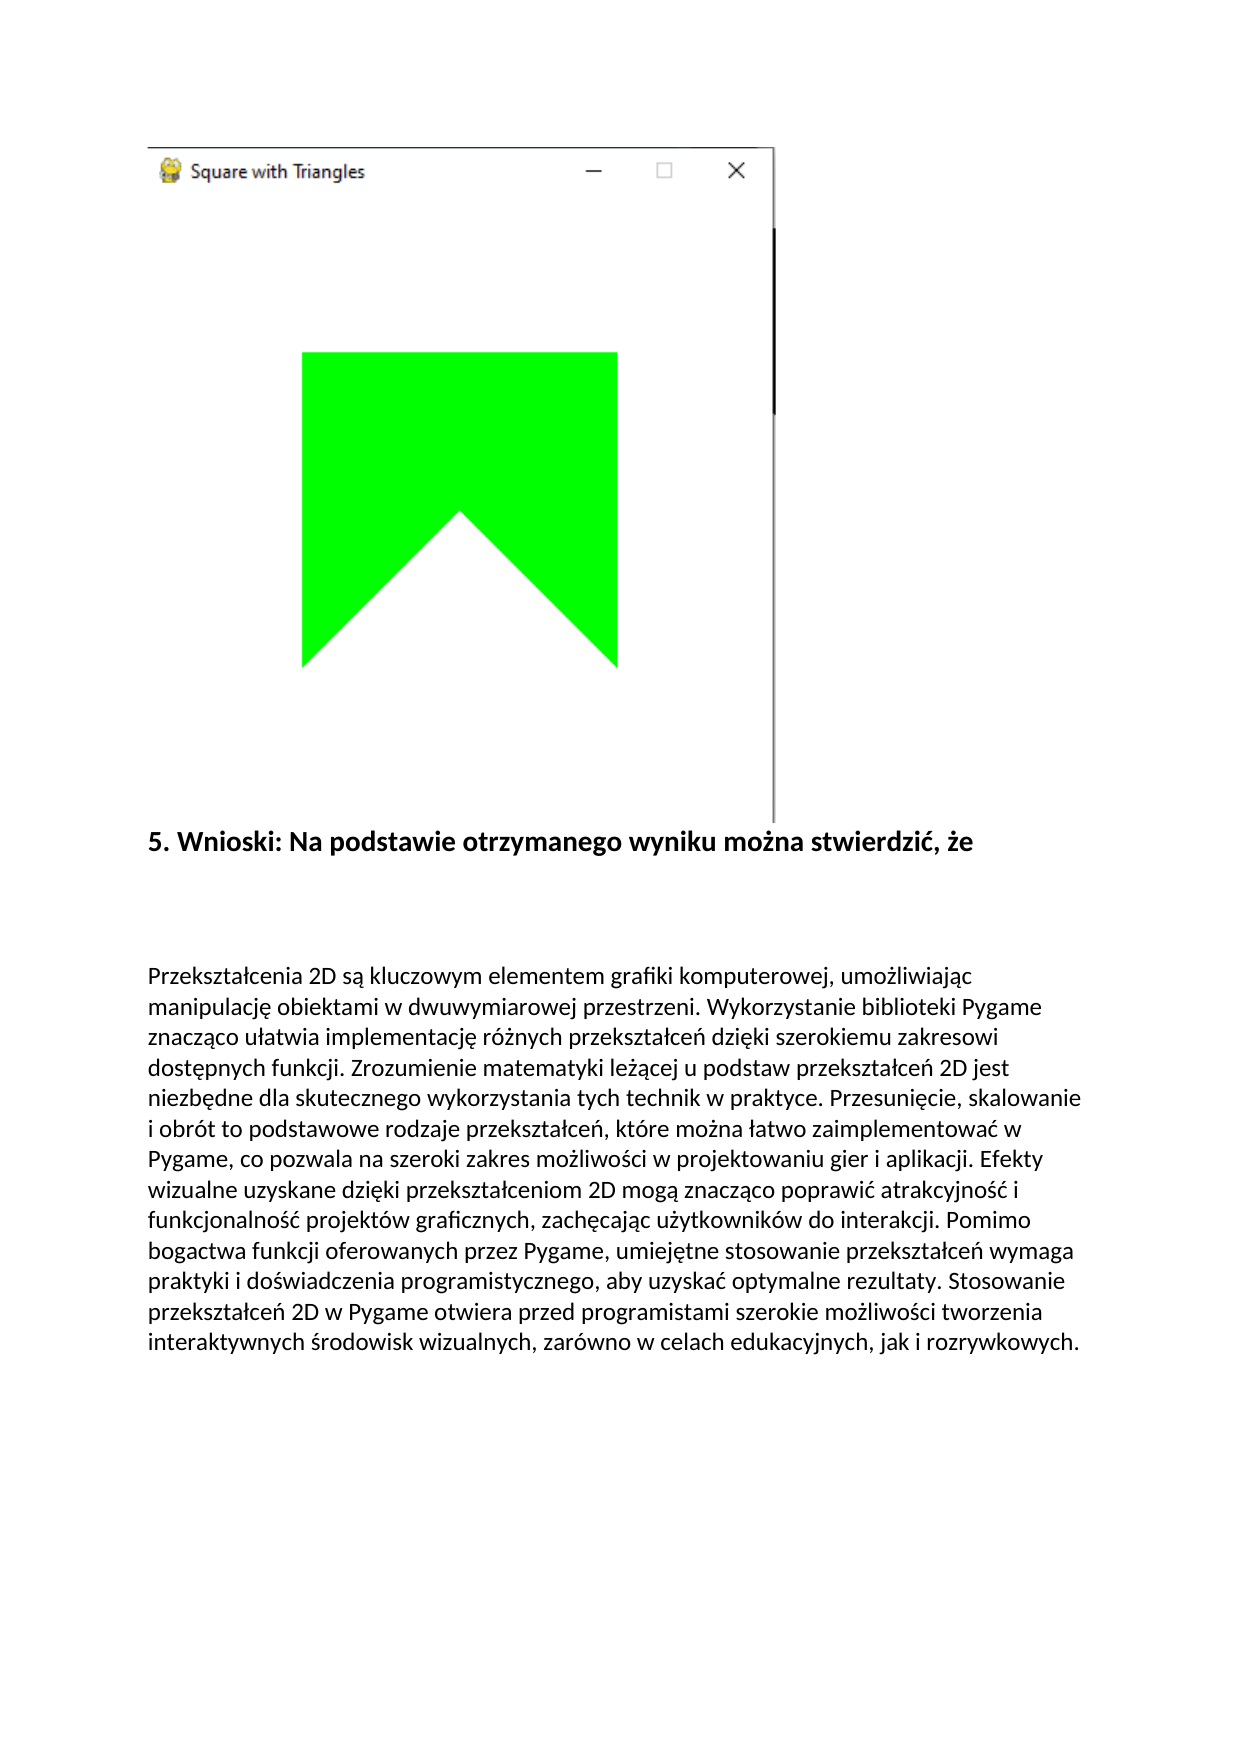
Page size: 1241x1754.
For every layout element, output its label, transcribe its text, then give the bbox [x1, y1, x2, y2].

picture [147, 147, 776, 823]
text 5. Wnioski: Na podstawie otrzymanego wyniku można stwierdzić, że [148, 823, 1093, 858]
text Przekształcenia 2D są kluczowym elementem grafiki komputerowej, umożliwiając manipulację obiektami w dwuwymiarowej przestrzeni. Wykorzystanie biblioteki Pygame znacząco ułatwia implementację różnych przekształceń dzięki szerokiemu zakresowi dostępnych funkcji. Zrozumienie matematyki leżącej u podstaw przekształceń 2D jest niezbędne dla skutecznego wykorzystania tych technik w praktyce. Przesunięcie, skalowanie i obrót to podstawowe rodzaje przekształceń, które można łatwo zaimplementować w Pygame, co pozwala na szeroki zakres możliwości w projektowaniu gier i aplikacji. Efekty wizualne uzyskane dzięki przekształceniom 2D mogą znacząco poprawić atrakcyjność i funkcjonalność projektów graficznych, zachęcając użytkowników do interakcji. Pomimo bogactwa funkcji oferowanych przez Pygame, umiejętne stosowanie przekształceń wymaga praktyki i doświadczenia programistycznego, aby uzyskać optymalne rezultaty. Stosowanie przekształceń 2D w Pygame otwiera przed programistami szerokie możliwości tworzenia interaktywnych środowisk wizualnych, zarówno w celach edukacyjnych, jak i rozrywkowych. [148, 960, 1093, 1357]
